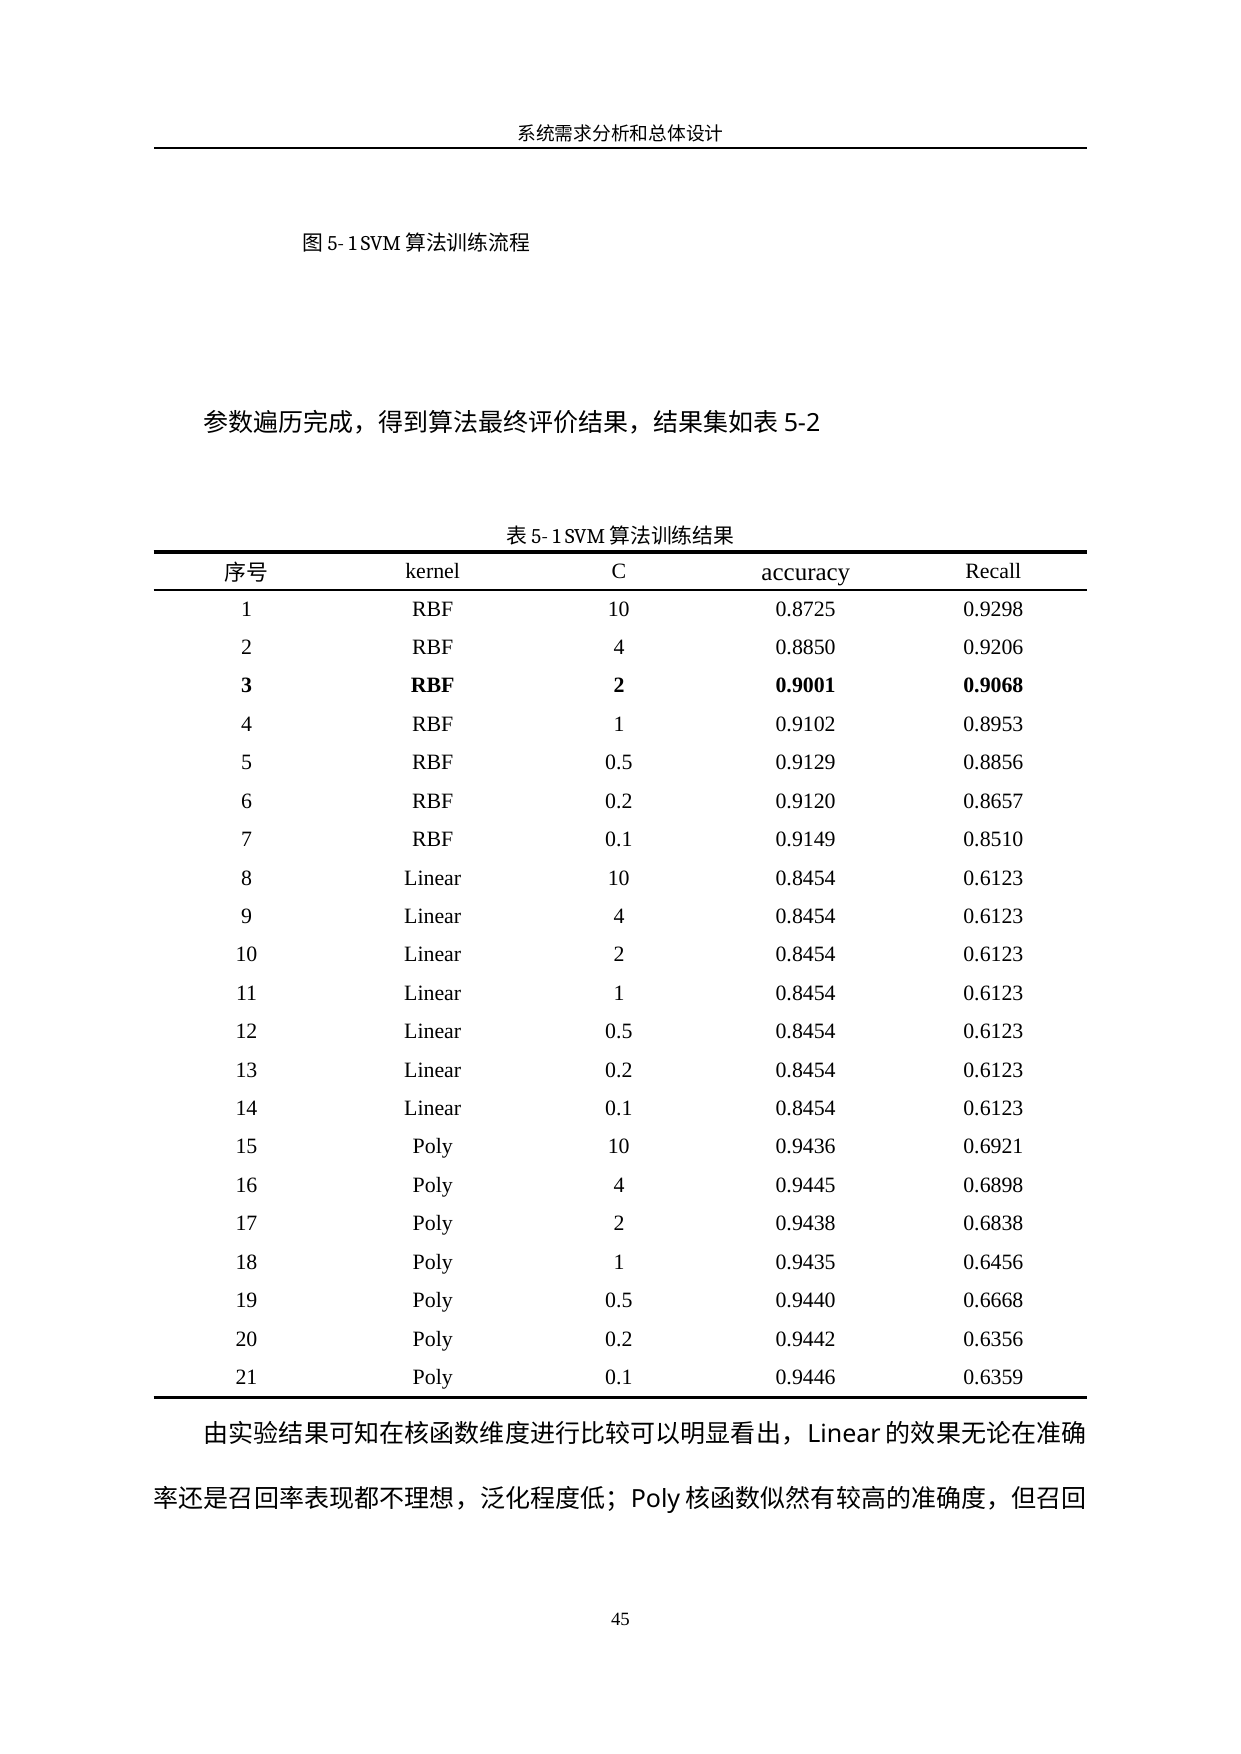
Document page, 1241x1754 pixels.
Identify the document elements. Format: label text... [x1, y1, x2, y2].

table_cell RBF [339, 743, 526, 781]
table_cell Poly [339, 1281, 526, 1319]
table_cell 0.9446 [711, 1358, 899, 1396]
table_cell 0.8657 [900, 781, 1087, 819]
table_cell 0.2 [526, 1319, 711, 1358]
table_cell 8 [154, 858, 339, 896]
table_cell 0.8725 [711, 591, 899, 627]
table_cell RBF [339, 666, 526, 704]
table_cell 0.8454 [711, 1050, 899, 1088]
table_cell 20 [154, 1319, 339, 1358]
table_cell 19 [154, 1281, 339, 1319]
table_header accuracy [711, 554, 899, 589]
table_cell Poly [339, 1165, 526, 1204]
table_cell 2 [526, 935, 711, 973]
table_cell 0.9298 [900, 591, 1087, 627]
table_cell 0.6359 [900, 1358, 1087, 1396]
table_cell 0.6123 [900, 973, 1087, 1012]
text 图5- 1 SVM算法训练流程 [153, 225, 1087, 258]
table_cell 1 [526, 1242, 711, 1281]
table_cell Poly [339, 1358, 526, 1396]
table_cell 0.5 [526, 743, 711, 781]
table_cell 0.6123 [900, 1012, 1087, 1050]
table_cell 7 [154, 820, 339, 858]
table_cell Linear [339, 973, 526, 1012]
table_cell Poly [339, 1127, 526, 1165]
table_cell RBF [339, 820, 526, 858]
table_cell 0.6456 [900, 1242, 1087, 1281]
table_cell 6 [154, 781, 339, 819]
table_cell 0.6123 [900, 858, 1087, 896]
table_cell RBF [339, 781, 526, 819]
table_cell 15 [154, 1127, 339, 1165]
table_cell 5 [154, 743, 339, 781]
table_cell Linear [339, 858, 526, 896]
table_cell 14 [154, 1089, 339, 1127]
table_cell 0.9102 [711, 704, 899, 743]
table_cell RBF [339, 627, 526, 666]
table_cell Poly [339, 1204, 526, 1242]
table_cell 0.6668 [900, 1281, 1087, 1319]
table_cell 0.6123 [900, 935, 1087, 973]
table_cell 0.9440 [711, 1281, 899, 1319]
table_cell 0.8454 [711, 935, 899, 973]
table_cell 10 [526, 858, 711, 896]
table_cell 17 [154, 1204, 339, 1242]
table_cell 21 [154, 1358, 339, 1396]
table_cell 2 [526, 1204, 711, 1242]
table_cell Poly [339, 1242, 526, 1281]
table_cell 3 [154, 666, 339, 704]
table_header 序号 [154, 554, 339, 589]
table_cell 0.9068 [900, 666, 1087, 704]
table_cell 0.6898 [900, 1165, 1087, 1204]
table_cell 0.6921 [900, 1127, 1087, 1165]
table_cell 0.9436 [711, 1127, 899, 1165]
table_cell 0.9438 [711, 1204, 899, 1242]
table_cell 0.9206 [900, 627, 1087, 666]
table_cell 0.1 [526, 820, 711, 858]
table_cell 0.8454 [711, 896, 899, 935]
table_cell Linear [339, 1050, 526, 1088]
table_cell Poly [339, 1319, 526, 1358]
table_cell 10 [154, 935, 339, 973]
table_cell 0.9001 [711, 666, 899, 704]
table_cell 0.2 [526, 1050, 711, 1088]
text 表5- 1 SVM算法训练结果 [153, 518, 1087, 550]
table_cell 2 [526, 666, 711, 704]
table_cell 0.9149 [711, 820, 899, 858]
table_cell 0.9442 [711, 1319, 899, 1358]
text 参数遍历完成，得到算法最终评价结果，结果集如表5-2 [153, 388, 1087, 453]
table_cell 0.1 [526, 1089, 711, 1127]
table_cell 0.5 [526, 1012, 711, 1050]
table_cell 0.8454 [711, 858, 899, 896]
table_cell 0.8850 [711, 627, 899, 666]
table_cell 0.8953 [900, 704, 1087, 743]
table_cell 10 [526, 591, 711, 627]
table_cell 18 [154, 1242, 339, 1281]
table_cell Linear [339, 935, 526, 973]
table_header Recall [900, 554, 1087, 589]
table_cell 0.9120 [711, 781, 899, 819]
table_cell 1 [526, 973, 711, 1012]
table_cell Linear [339, 1089, 526, 1127]
table_cell 0.8856 [900, 743, 1087, 781]
table_cell 12 [154, 1012, 339, 1050]
table_cell 10 [526, 1127, 711, 1165]
table_cell Linear [339, 896, 526, 935]
table_header kernel [339, 554, 526, 589]
table_cell 9 [154, 896, 339, 935]
table_cell Linear [339, 1012, 526, 1050]
table_cell 11 [154, 973, 339, 1012]
table_cell 1 [154, 591, 339, 627]
table_cell 2 [154, 627, 339, 666]
table_cell RBF [339, 704, 526, 743]
table_header C [526, 554, 711, 589]
table_cell 0.6123 [900, 1089, 1087, 1127]
table_cell 0.8510 [900, 820, 1087, 858]
table_cell 0.1 [526, 1358, 711, 1396]
table_cell 0.2 [526, 781, 711, 819]
table_cell 0.9129 [711, 743, 899, 781]
table_cell 1 [526, 704, 711, 743]
table_cell 4 [526, 627, 711, 666]
table_cell 0.9435 [711, 1242, 899, 1281]
table_cell 0.8454 [711, 973, 899, 1012]
table_cell 0.6123 [900, 1050, 1087, 1088]
table_cell 4 [526, 896, 711, 935]
table_cell 0.6356 [900, 1319, 1087, 1358]
table_cell RBF [339, 591, 526, 627]
table_cell 0.5 [526, 1281, 711, 1319]
table_cell 0.9445 [711, 1165, 899, 1204]
table_cell 0.8454 [711, 1012, 899, 1050]
table_cell 0.8454 [711, 1089, 899, 1127]
table_cell 4 [526, 1165, 711, 1204]
table_cell 0.6123 [900, 896, 1087, 935]
table_cell 13 [154, 1050, 339, 1088]
table_cell 4 [154, 704, 339, 743]
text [153, 1399, 1087, 1529]
table_cell 16 [154, 1165, 339, 1204]
table_cell 0.6838 [900, 1204, 1087, 1242]
